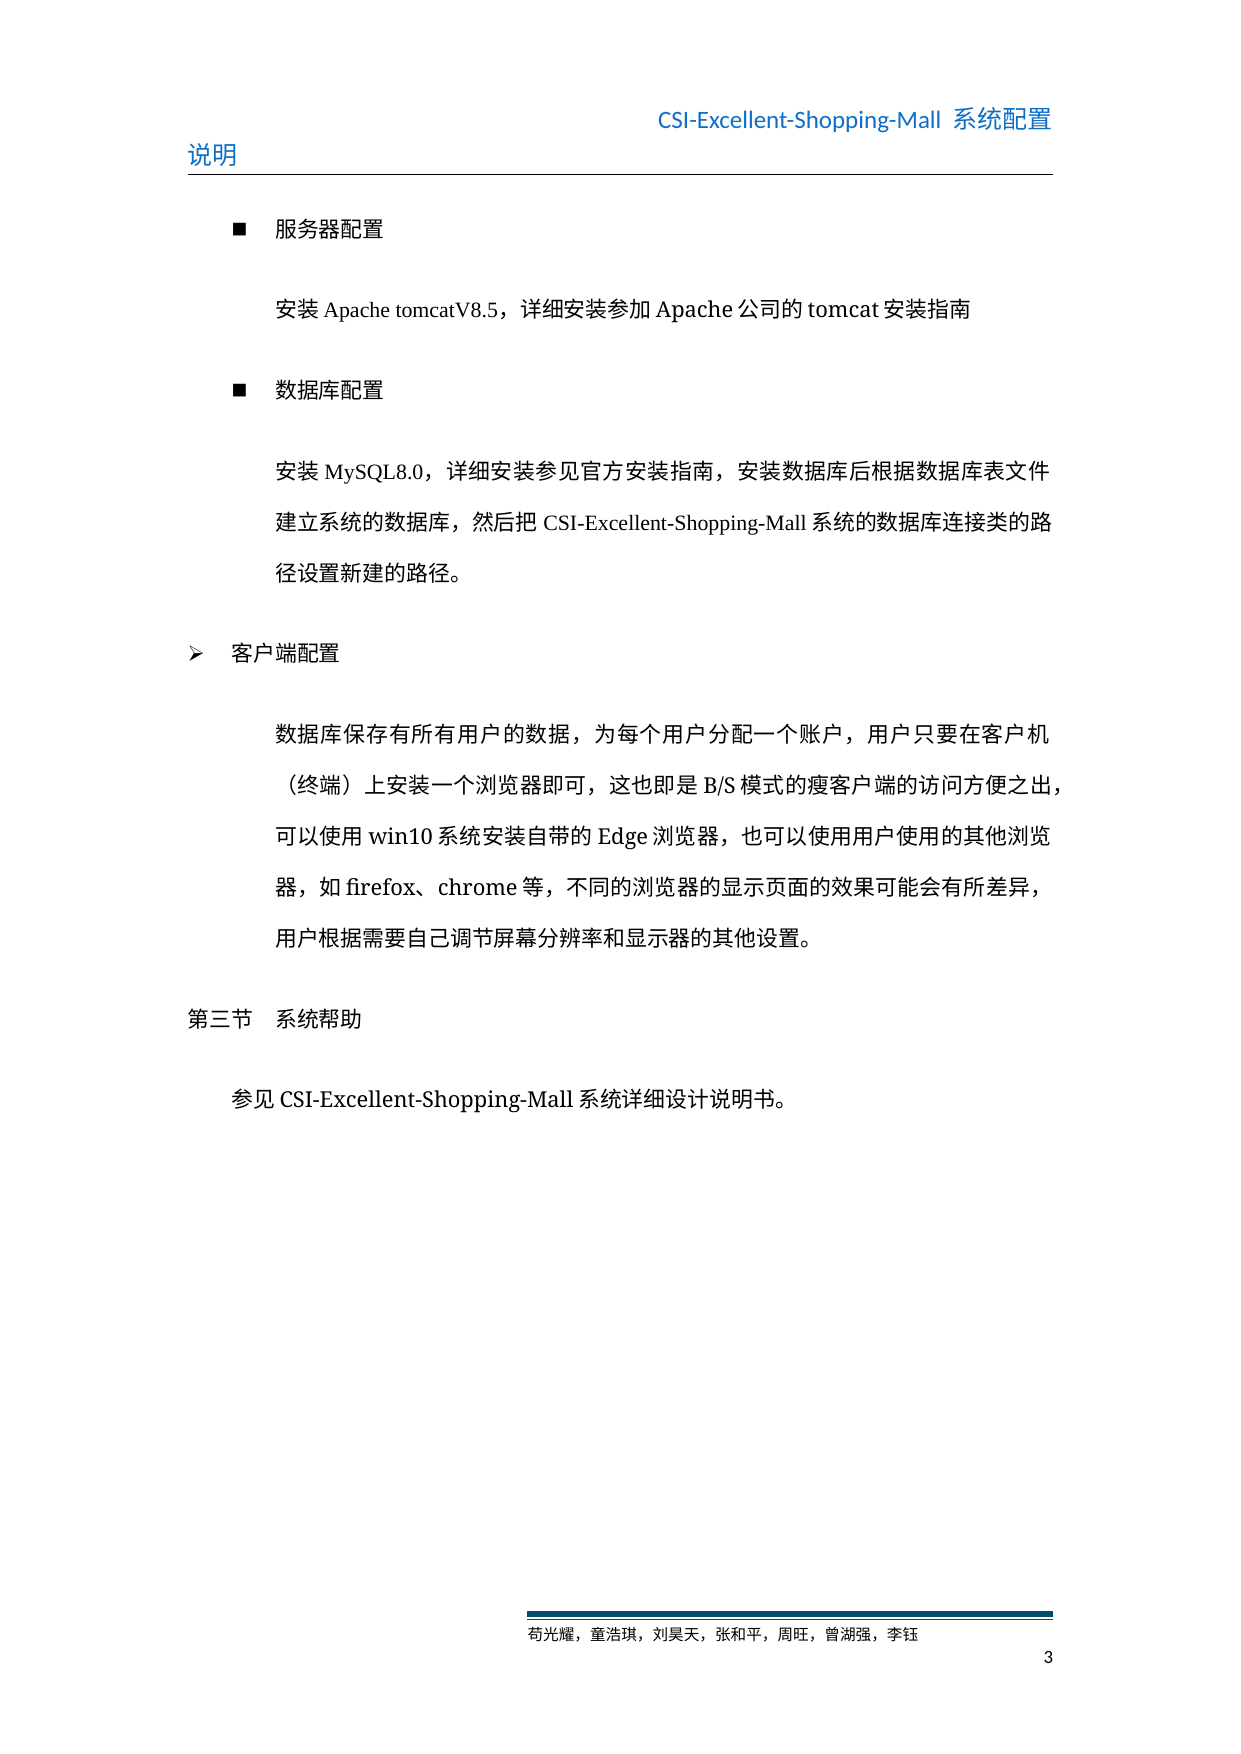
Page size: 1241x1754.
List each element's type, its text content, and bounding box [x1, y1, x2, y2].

list 安装MySQL8.0，详细安装参见官方安装指南，安装数据库后根据数据库表文件建立系统的数据库，然后把CSI-Excellent-Shopping-Mall系统的数据库连接类的路径设置新建的路径。 [275, 453, 1053, 588]
list 系统帮助 [187, 1001, 1053, 1034]
list 服务器配置 [231, 211, 1053, 244]
list 数据库配置 [231, 373, 1053, 405]
list 参见CSI-Excellent-Shopping-Mall系统详细设计说明书。 [231, 1082, 1053, 1114]
list 客户端配置 [187, 636, 1053, 668]
list 数据库保存有所有用户的数据，为每个用户分配一个账户，用户只要在客户机（终端）上安装一个浏览器即可，这也即是B/S模式的瘦客户端的访问方便之出，可以使用win10系统安装自带的Edge浏览器，也可以使用用户使用的其他浏览器，如firefox、chrome等，不同的浏览器的显示页面的效果可能会有所差异，用户根据需要自己调节屏幕分辨率和显示器的其他设置。 [275, 717, 1053, 953]
list 安装Apache tomcatV8.5，详细安装参加Apache公司的tomcat安装指南 [275, 292, 1053, 324]
